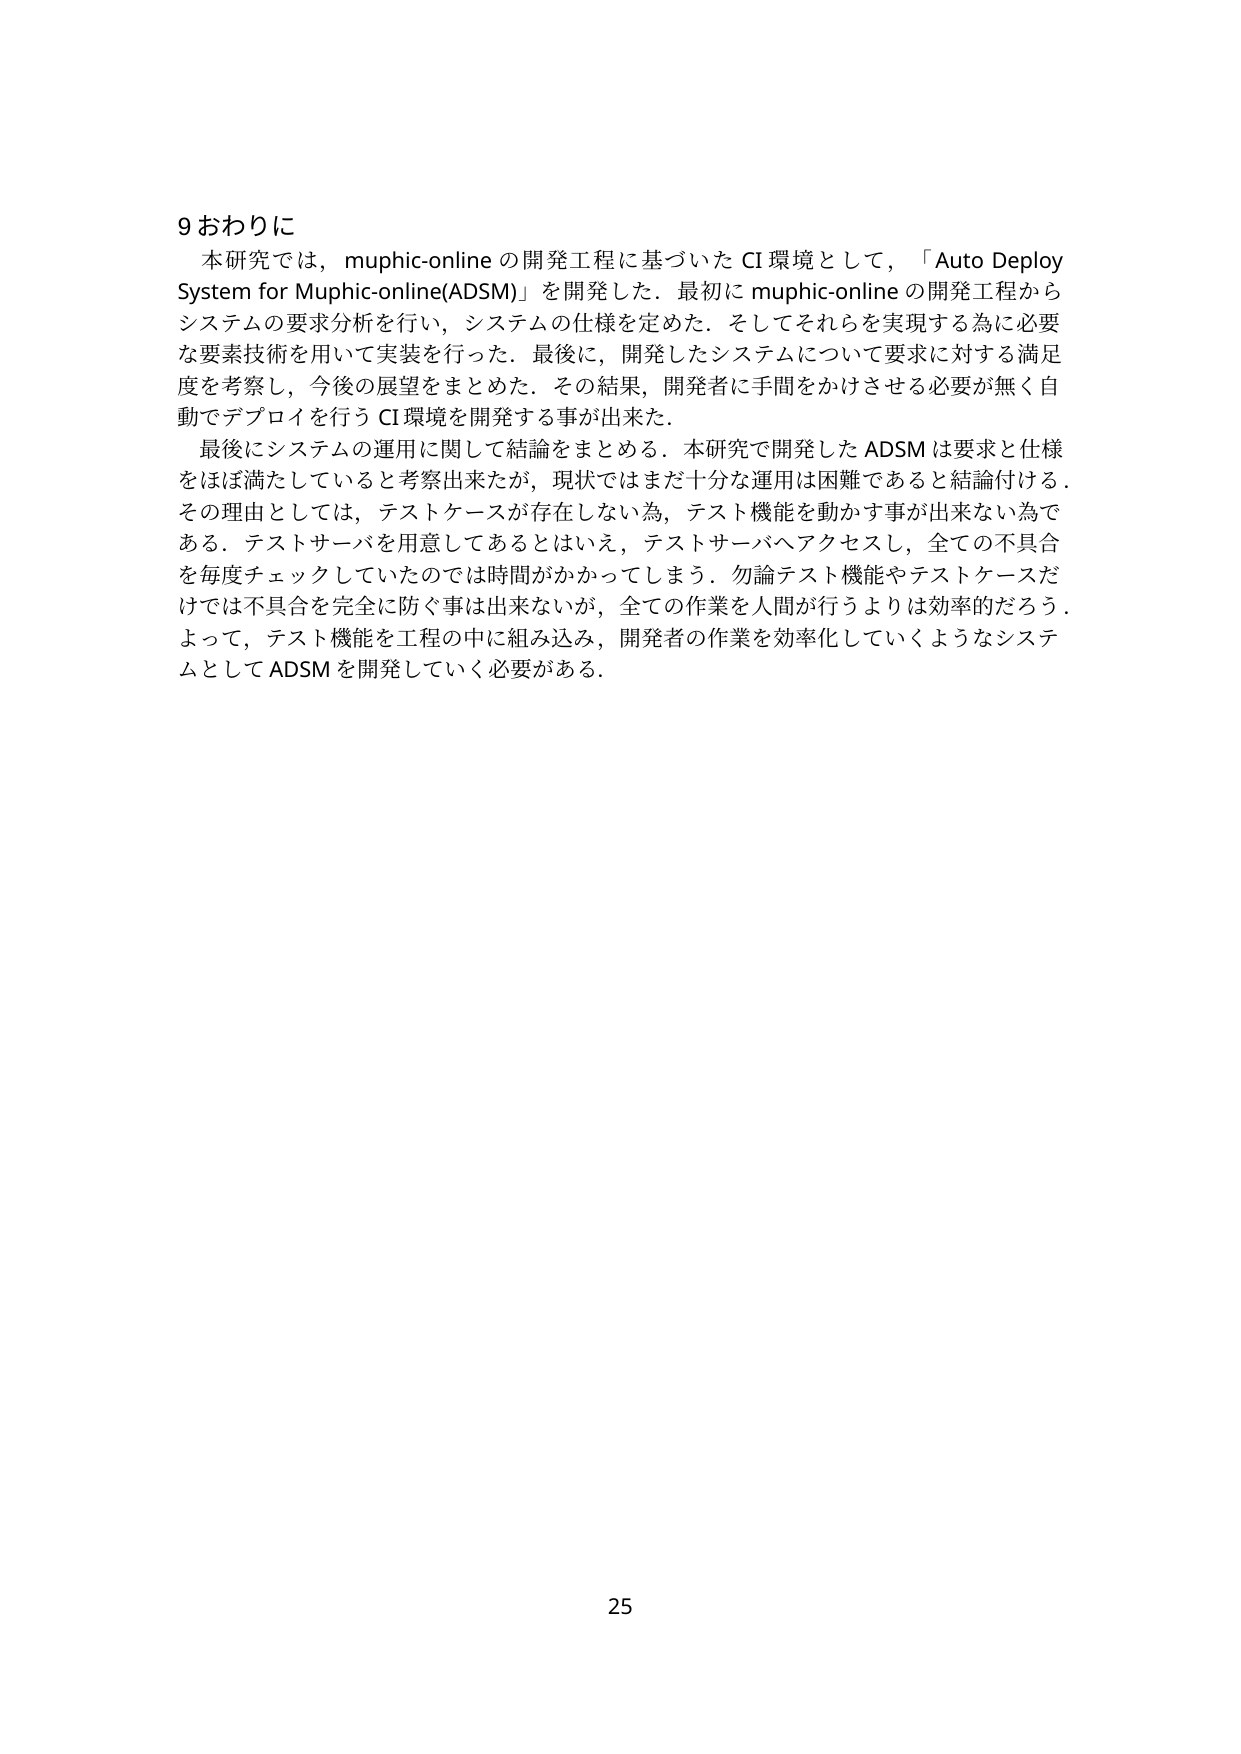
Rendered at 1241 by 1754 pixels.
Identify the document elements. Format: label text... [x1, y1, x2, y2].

text 最後にシステムの運用に関して結論をまとめる．本研究で開発したADSMは要求と仕様をほぼ満たしていると考察出来たが，現状ではまだ十分な運用は困難であると結論付ける．その理由としては，テストケースが存在しない為，テスト機能を動かす事が出来ない為である．テストサーバを用意してあるとはいえ，テストサーバへアクセスし，全ての不具合を毎度チェックしていたのでは時間がかかってしまう．勿論テスト機能やテストケースだけでは不具合を完全に防ぐ事は出来ないが，全ての作業を人間が行うよりは効率的だろう．よって，テスト機能を工程の中に組み込み，開発者の作業を効率化していくようなシステムとしてADSMを開発していく必要がある． [177, 432, 1063, 684]
text 本研究では，muphic-onlineの開発工程に基づいたCI環境として，「Auto Deploy System for Muphic-online(ADSM)」を開発した．最初にmuphic-onlineの開発工程からシステムの要求分析を行い，システムの仕様を定めた．そしてそれらを実現する為に必要な要素技術を用いて実装を行った．最後に，開発したシステムについて要求に対する満足度を考察し，今後の展望をまとめた．その結果，開発者に手間をかけさせる必要が無く自動でデプロイを行うCI環境を開発する事が出来た． [177, 243, 1063, 432]
subtitle 9おわりに [177, 207, 1063, 243]
